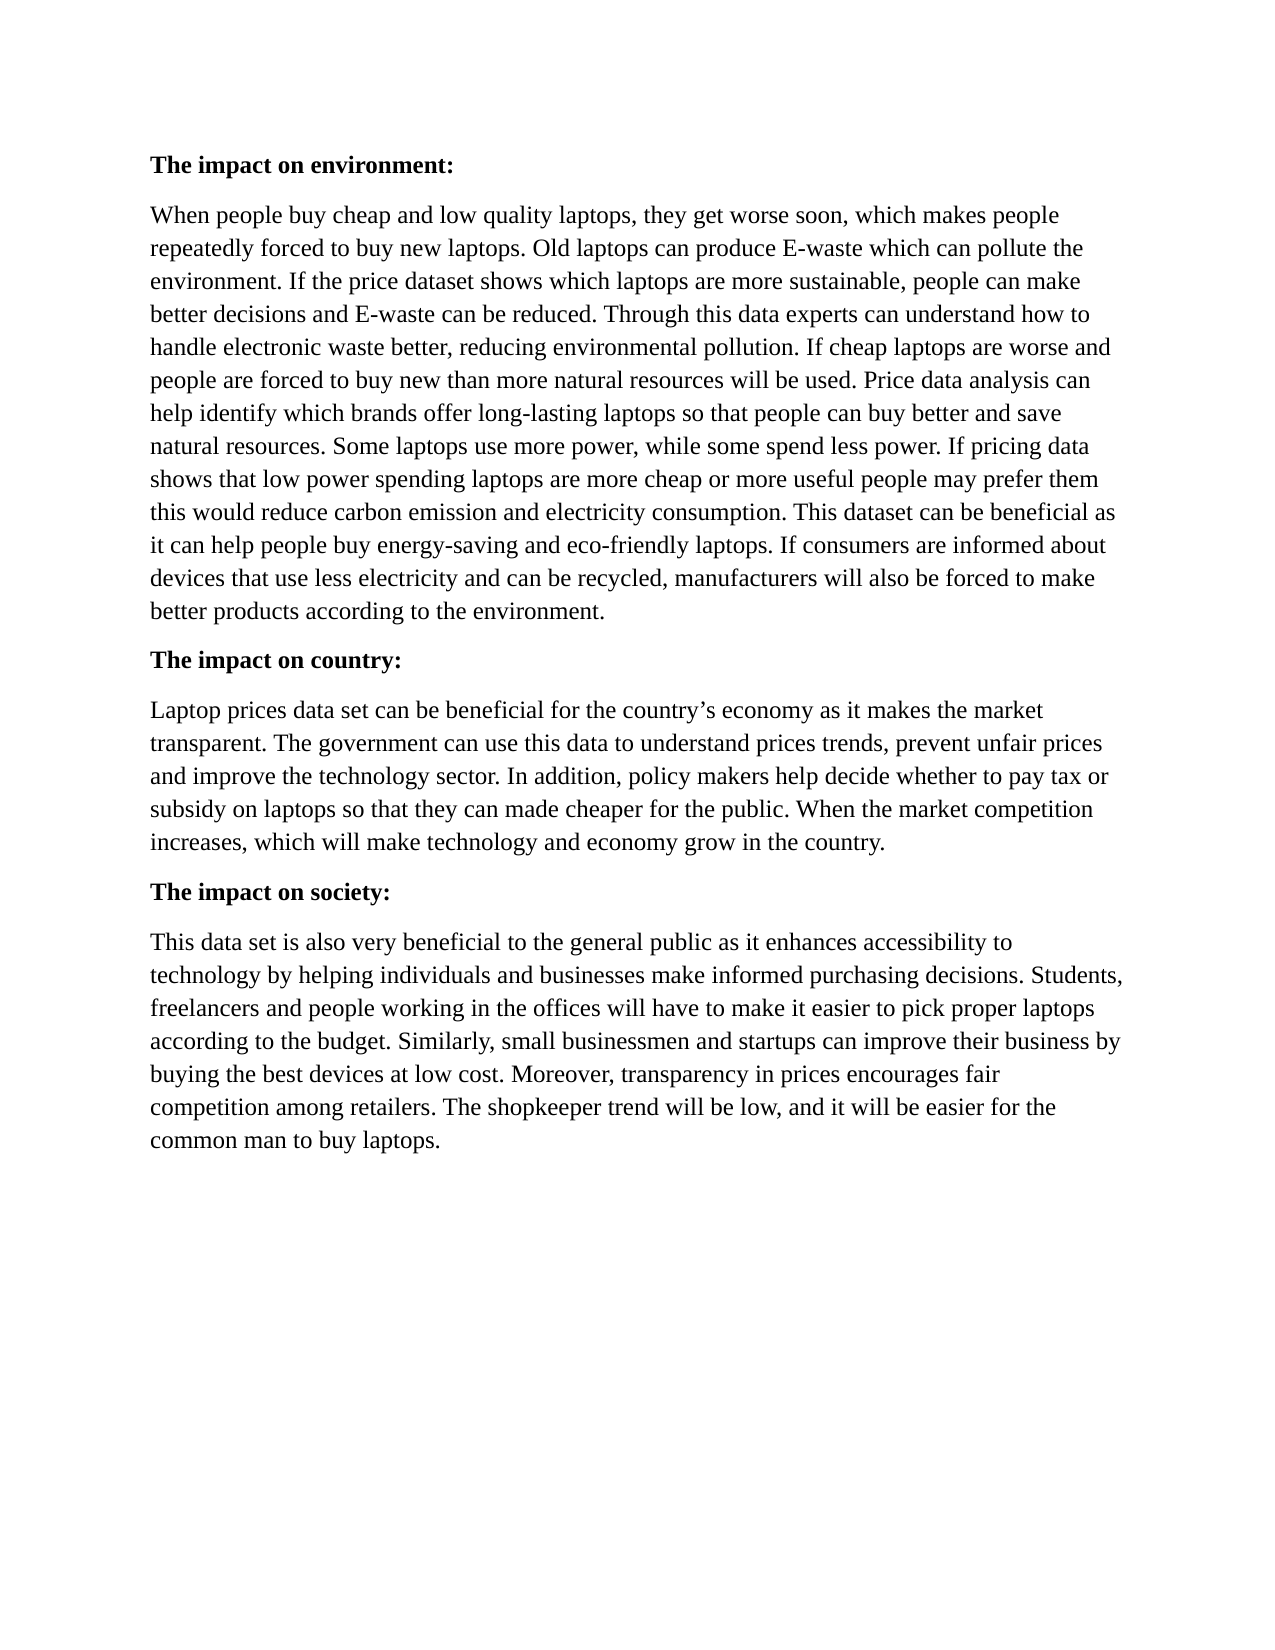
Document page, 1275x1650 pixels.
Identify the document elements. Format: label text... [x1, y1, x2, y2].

text The impact on society: [150, 877, 1125, 906]
text When people buy cheap and low quality laptops, they get worse soon, which makes people repeatedly forced to buy new laptops. Old laptops can produce E-waste which can pollute the environment. If the price dataset shows which laptops are more sustainable, people can make better decisions and E-waste can be reduced. Through this data experts can understand how to handle electronic waste better, reducing environmental pollution. If cheap laptops are worse and people are forced to buy new than more natural resources will be used. Price data analysis can help identify which brands offer long-lasting laptops so that people can buy better and save natural resources. Some laptops use more power, while some spend less power. If pricing data shows that low power spending laptops are more cheap or more useful people may prefer them this would reduce carbon emission and electricity consumption. This dataset can be beneficial as it can help people buy energy-saving and eco-friendly laptops. If consumers are informed about devices that use less electricity and can be recycled, manufacturers will also be forced to make better products according to the environment. [150, 200, 1125, 625]
text This data set is also very beneficial to the general public as it enhances accessibility to technology by helping individuals and businesses make informed purchasing decisions. Students, freelancers and people working in the offices will have to make it easier to pick proper laptops according to the budget. Similarly, small businessmen and startups can improve their business by buying the best devices at low cost. Moreover, transparency in prices encourages fair competition among retailers. The shopkeeper trend will be low, and it will be easier for the common man to buy laptops. [150, 927, 1125, 1154]
text The impact on country: [150, 646, 1125, 674]
text The impact on environment: [150, 150, 1125, 179]
text Laptop prices data set can be beneficial for the country’s economy as it makes the market transparent. The government can use this data to understand prices trends, prevent unfair prices and improve the technology sector. In addition, policy makers help decide whether to pay tax or subsidy on laptops so that they can made cheaper for the public. When the market competition increases, which will make technology and economy grow in the country. [150, 695, 1125, 856]
